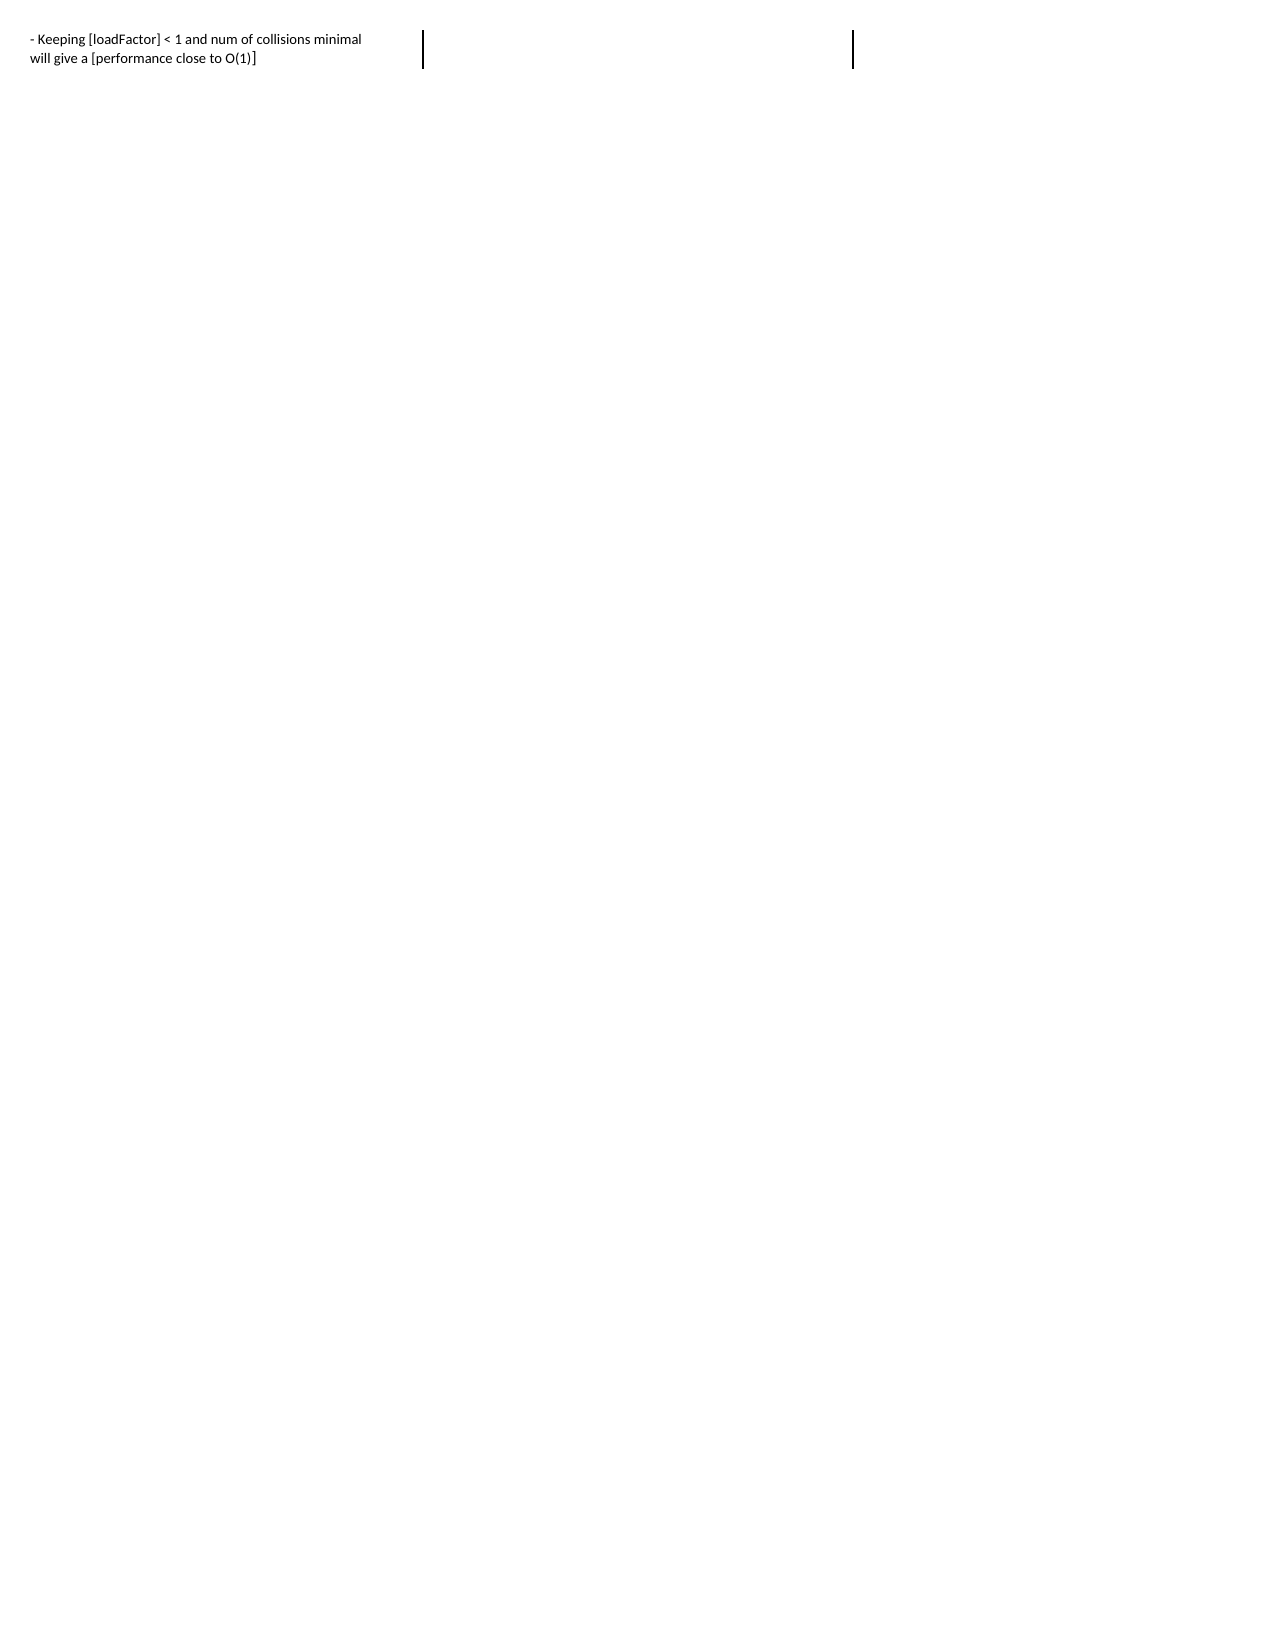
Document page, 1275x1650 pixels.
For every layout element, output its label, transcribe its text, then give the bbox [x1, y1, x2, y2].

text - Keeping [loadFactor] < 1 and num of collisions minimal will give a [performance close to O(1)] [30, 30, 385, 68]
